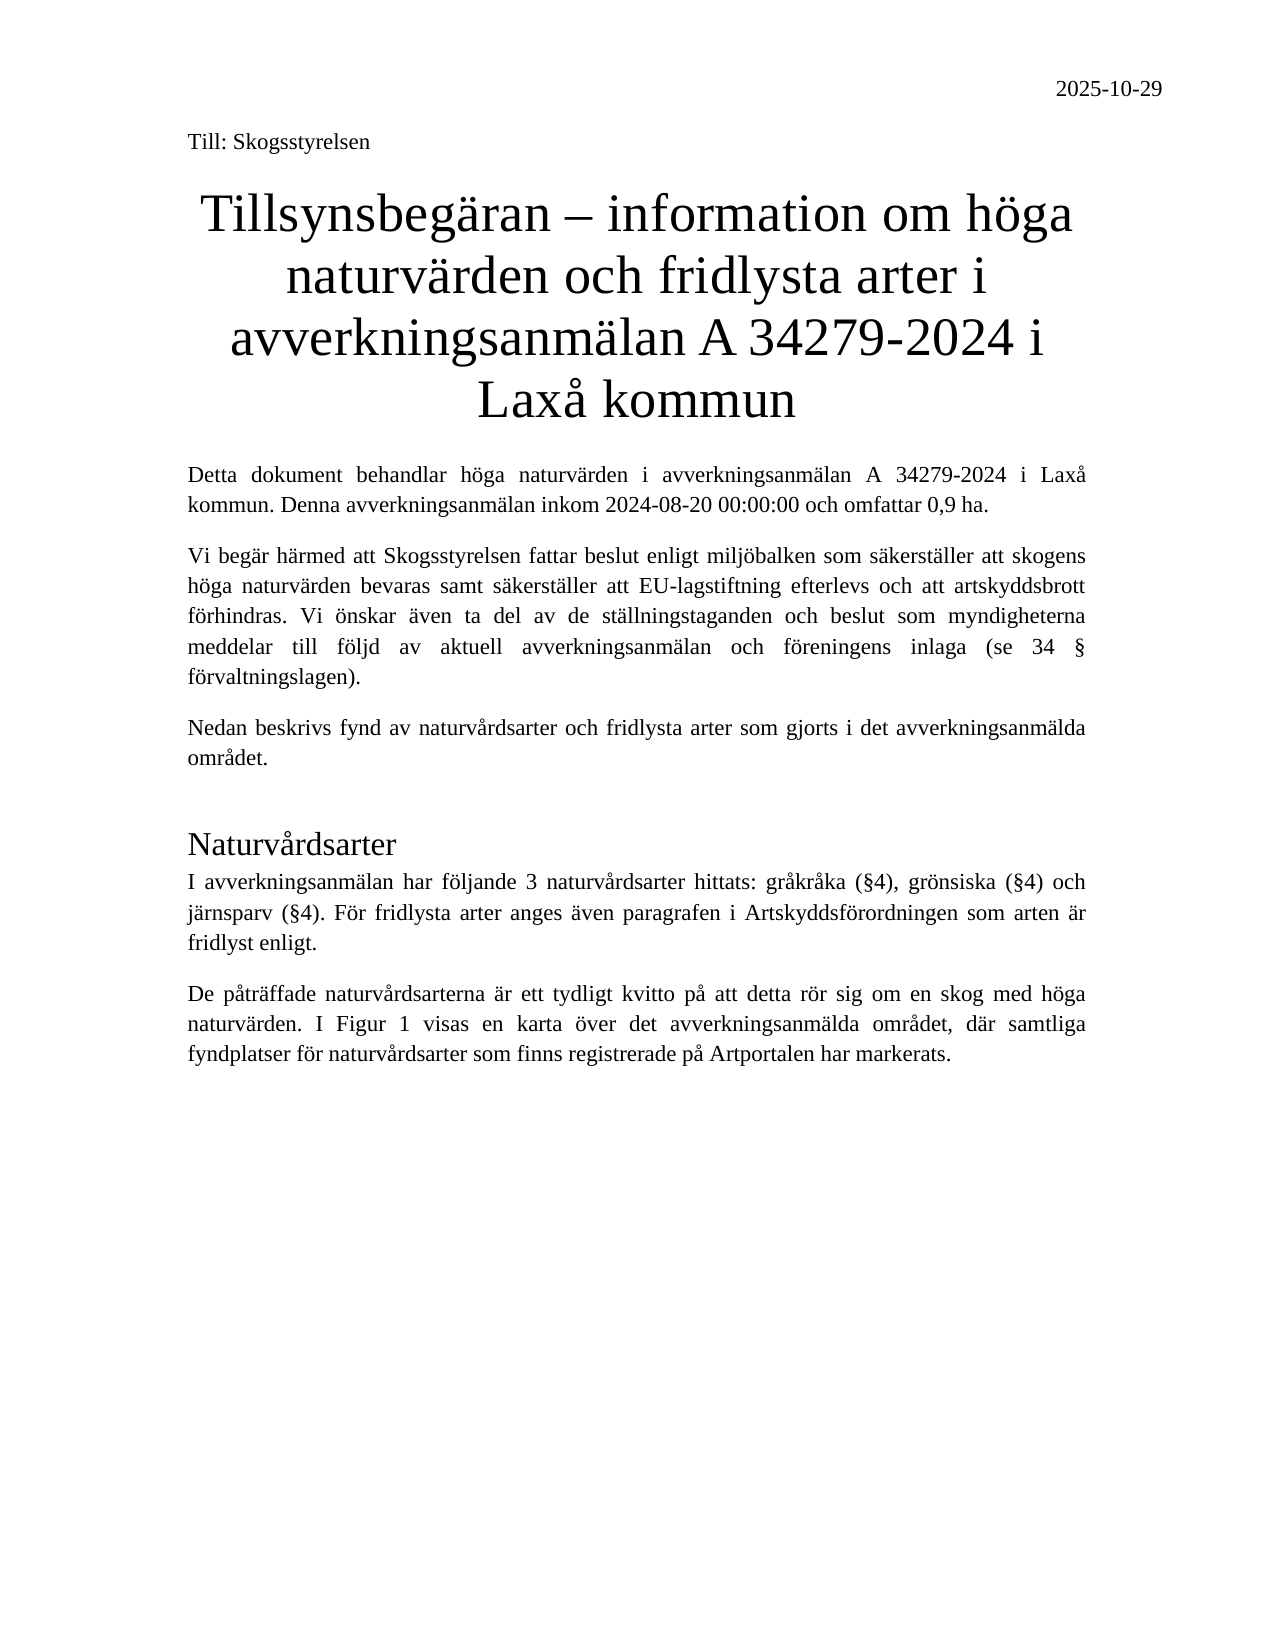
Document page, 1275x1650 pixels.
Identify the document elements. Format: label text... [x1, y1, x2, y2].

text Nedan beskrivs fynd av naturvårdsarter och fridlysta arter som gjorts i det avverkningsanmälda området. [187, 714, 1087, 771]
text Vi begär härmed att Skogsstyrelsen fattar beslut enligt miljöbalken som säkerställer att skogens höga naturvärden bevaras samt säkerställer att EU-lagstiftning efterlevs och att artskyddsbrott förhindras. Vi önskar även ta del av de ställningstaganden och beslut som myndigheterna meddelar till följd av aktuell avverkningsanmälan och föreningens inlaga (se 34 § förvaltningslagen). [187, 542, 1087, 689]
title Tillsynsbegäran – information om höga naturvärden och fridlysta arter i avverkningsanmälan A 34279-2024 i Laxå kommun [187, 180, 1087, 429]
text I avverkningsanmälan har följande 3 naturvårdsarter hittats: gråkråka (§4), grönsiska (§4) och järnsparv (§4). För fridlysta arter anges även paragrafen i Artskyddsförordningen som arten är fridlyst enligt. [187, 868, 1087, 955]
text De påträffade naturvårdsarterna är ett tydligt kvitto på att detta rör sig om en skog med höga naturvärden. I Figur 1 visas en karta över det avverkningsanmälda området, där samtliga fyndplatser för naturvårdsarter som finns registrerade på Artportalen har markerats. [187, 980, 1087, 1067]
subtitle Naturvårdsarter [187, 824, 1087, 863]
text Detta dokument behandlar höga naturvärden i avverkningsanmälan A 34279-2024 i Laxå kommun. Denna avverkningsanmälan inkom 2024-08-20 00:00:00 och omfattar 0,9 ha. [187, 461, 1087, 517]
